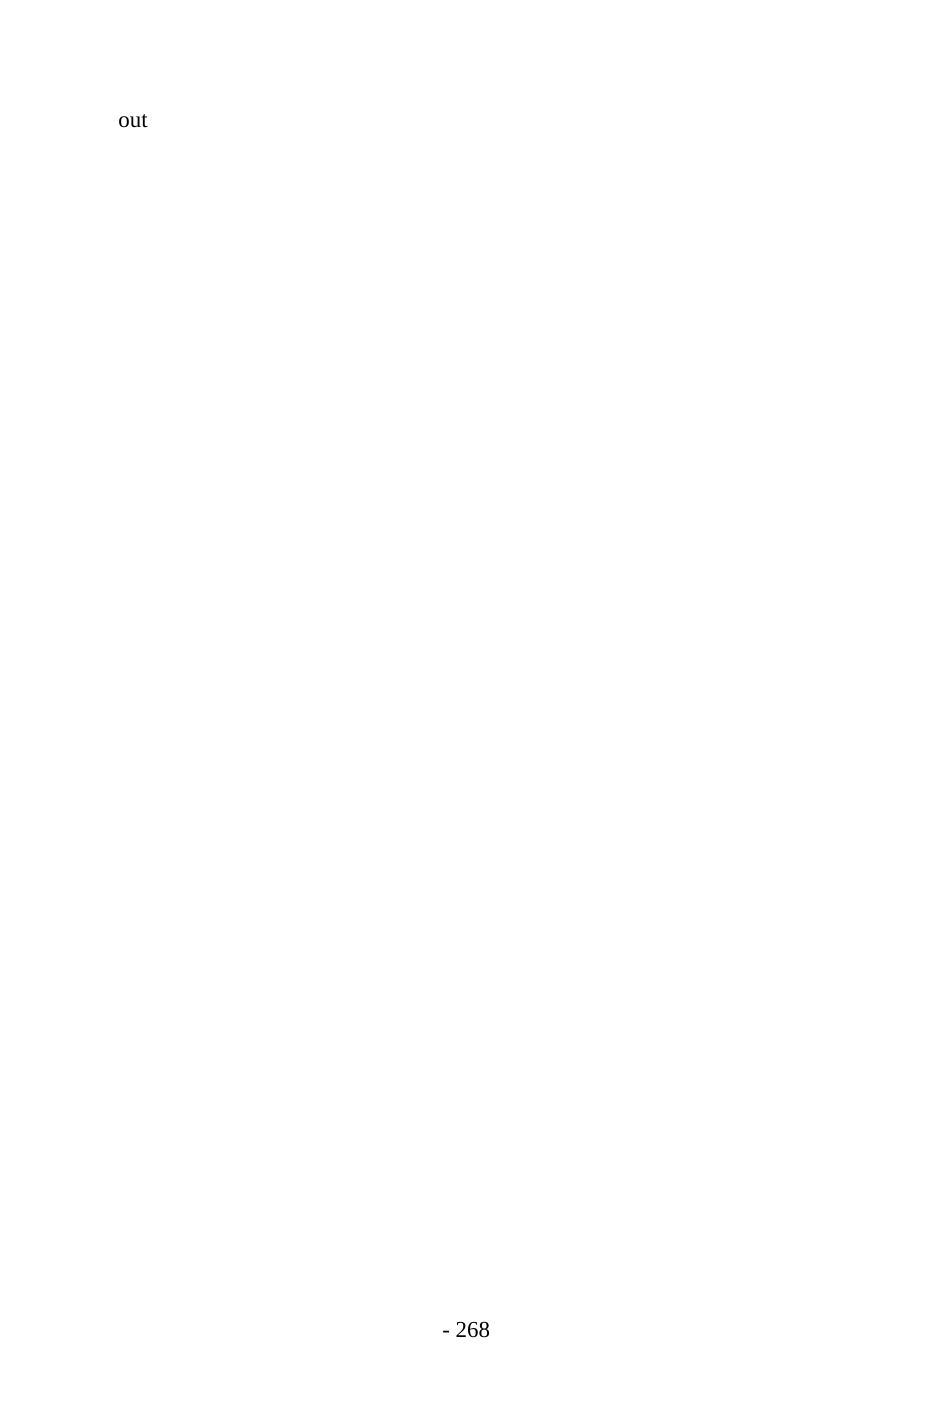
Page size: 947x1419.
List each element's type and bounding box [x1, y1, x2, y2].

text [118, 106, 866, 133]
